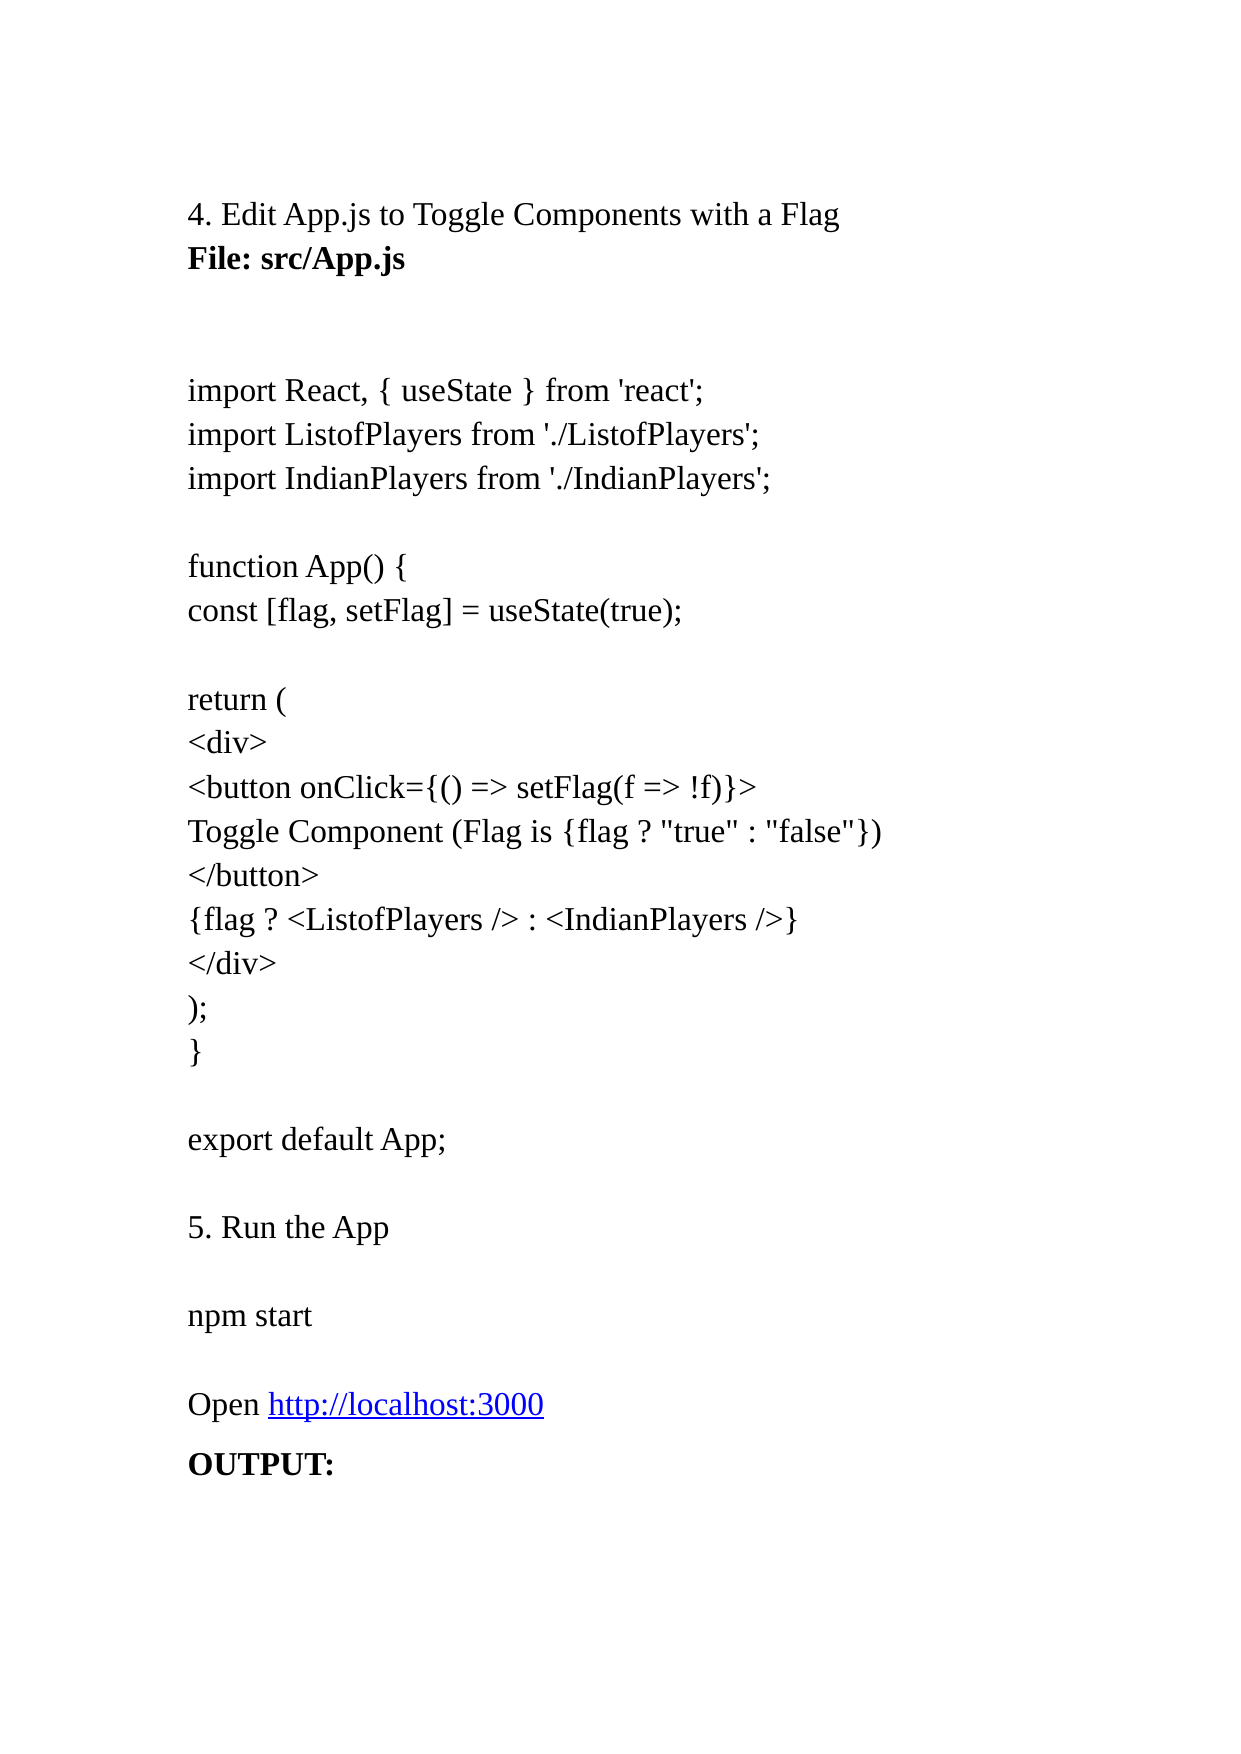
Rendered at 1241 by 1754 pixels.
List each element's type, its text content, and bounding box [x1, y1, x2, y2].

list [187, 150, 1053, 1422]
list OUTPUT: [187, 1444, 1053, 1483]
